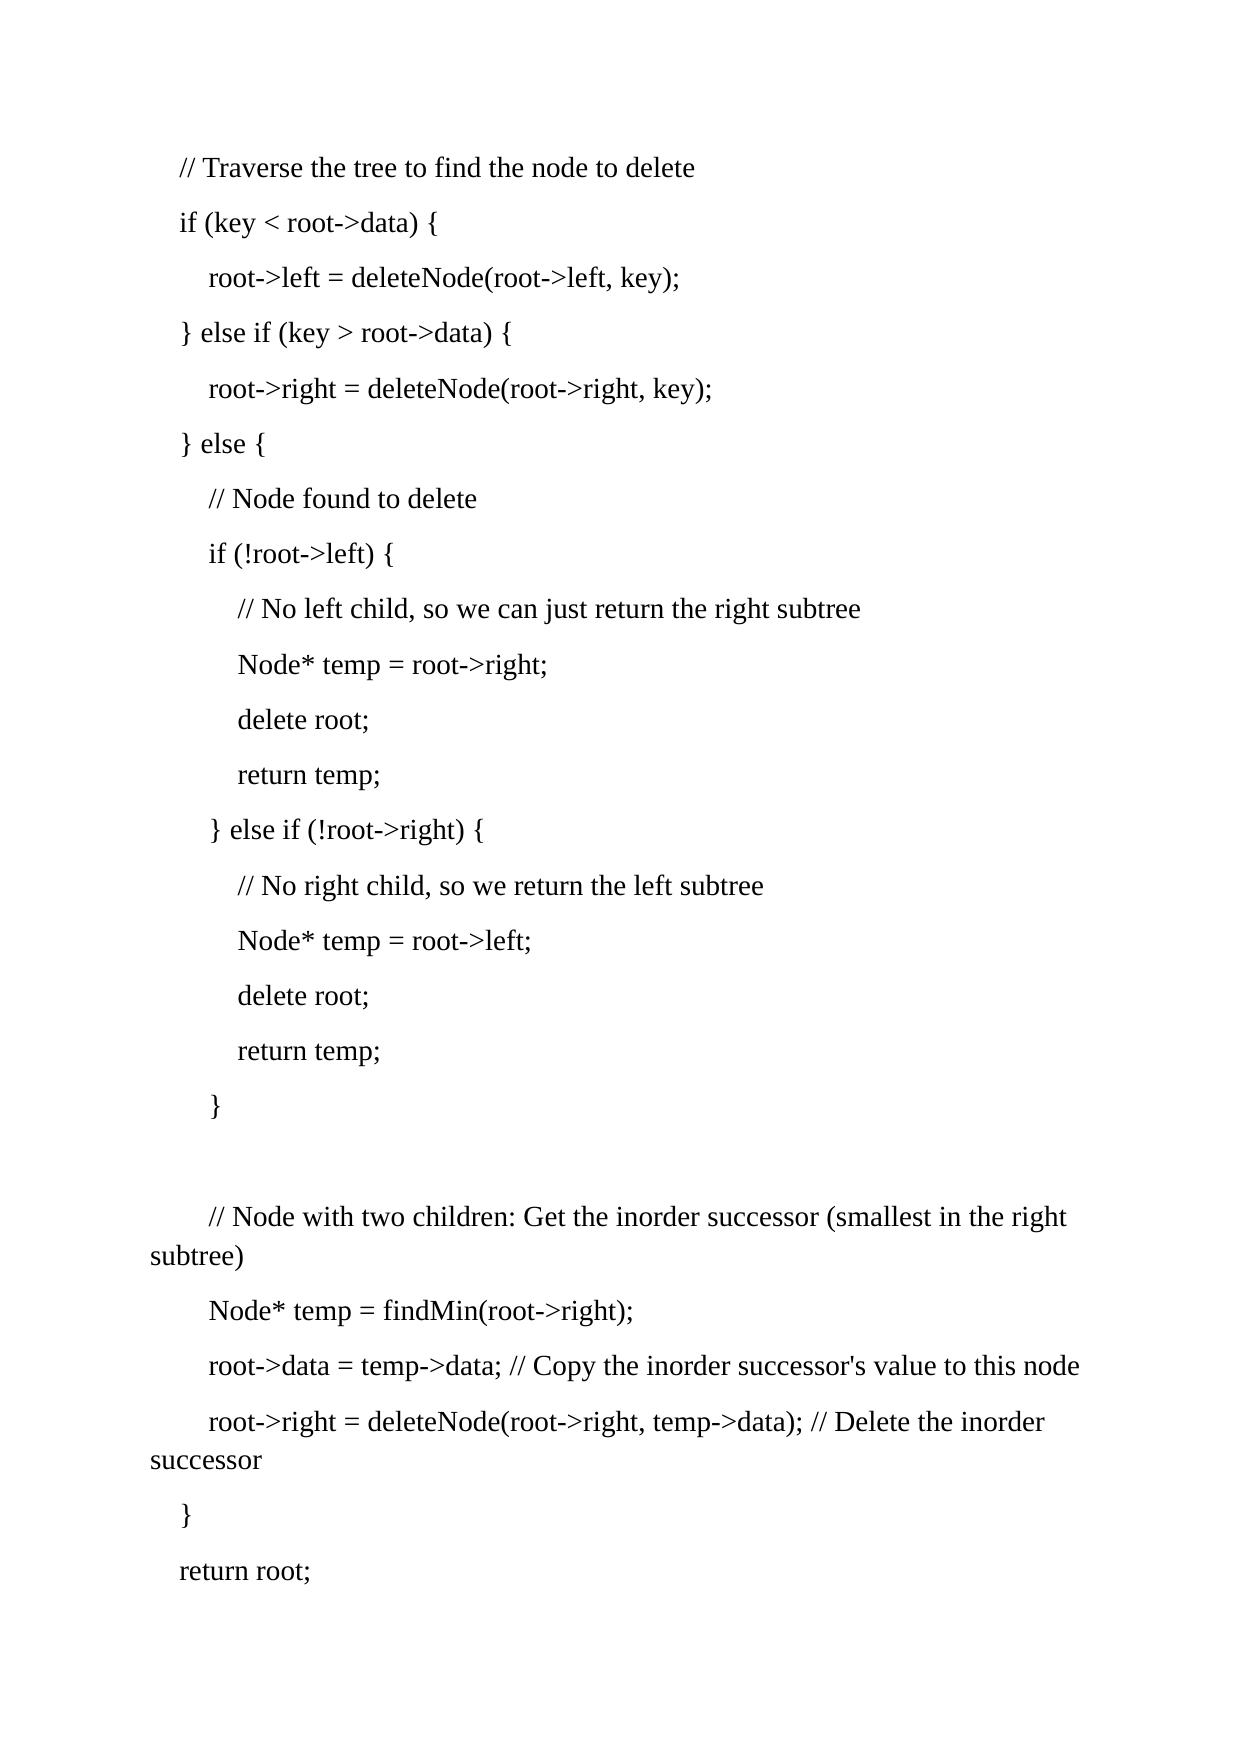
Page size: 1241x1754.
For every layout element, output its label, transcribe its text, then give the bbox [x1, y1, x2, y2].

text return temp; [150, 757, 1090, 791]
text Node* temp = root->right; [150, 647, 1090, 680]
text } else if (!root->right) { [150, 812, 1090, 846]
text } else { [150, 426, 1090, 459]
text // Node with two children: Get the inorder successor (smallest in the right subtree) [150, 1199, 1090, 1272]
text root->right = deleteNode(root->right, key); [150, 371, 1090, 404]
text delete root; [150, 978, 1090, 1012]
text root->left = deleteNode(root->left, key); [150, 260, 1090, 294]
text if (!root->left) { [150, 536, 1090, 570]
text } else if (key > root->data) { [150, 316, 1090, 349]
text // No right child, so we return the left subtree [150, 868, 1090, 901]
text root->right = deleteNode(root->right, temp->data); // Delete the inorder successor [150, 1404, 1090, 1476]
text Node* temp = findMin(root->right); [150, 1293, 1090, 1327]
text } [150, 1497, 1090, 1531]
text // Node found to delete [150, 481, 1090, 515]
text Node* temp = root->left; [150, 923, 1090, 956]
text return root; [150, 1553, 1090, 1586]
text // No left child, so we can just return the right subtree [150, 592, 1090, 625]
text // Traverse the tree to find the node to delete [150, 150, 1090, 183]
text if (key < root->data) { [150, 205, 1090, 239]
text } [150, 1088, 1090, 1122]
text return temp; [150, 1033, 1090, 1067]
text delete root; [150, 702, 1090, 736]
text root->data = temp->data; // Copy the inorder successor's value to this node [150, 1348, 1090, 1382]
